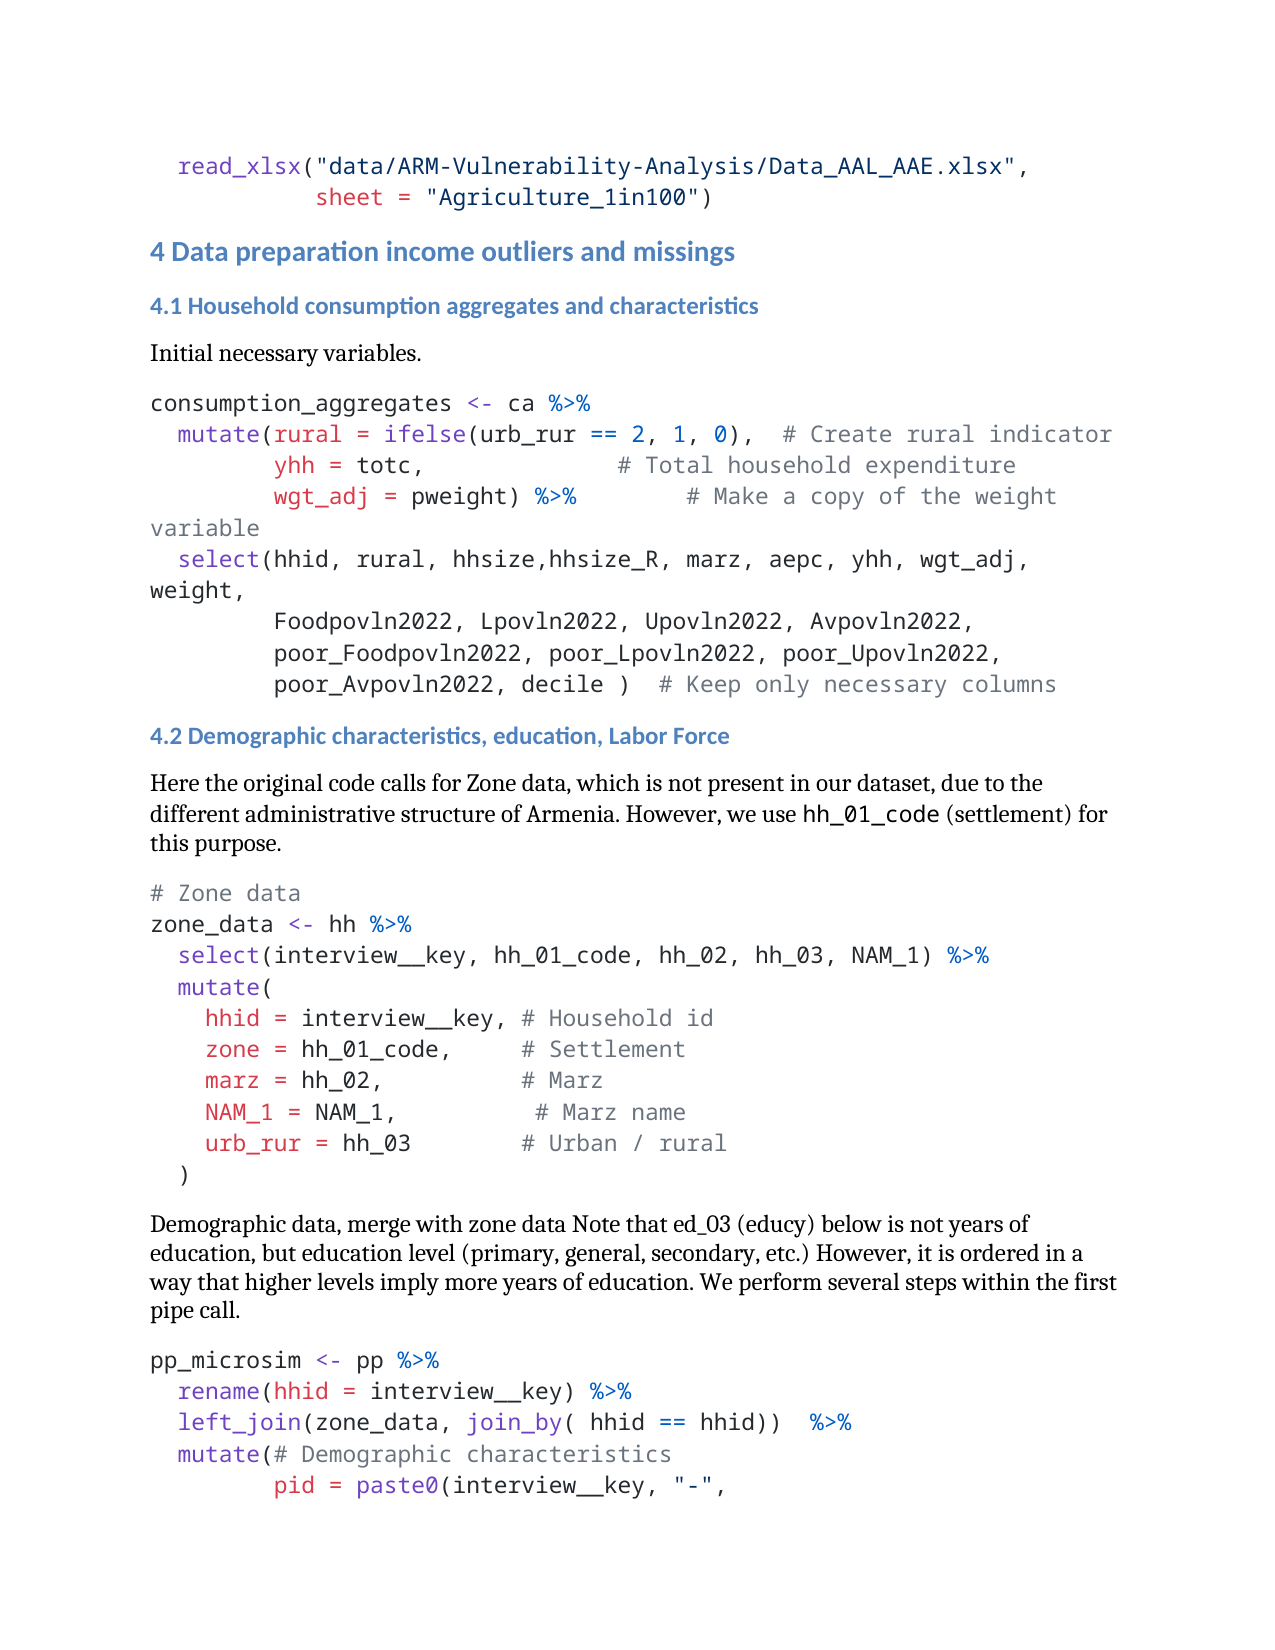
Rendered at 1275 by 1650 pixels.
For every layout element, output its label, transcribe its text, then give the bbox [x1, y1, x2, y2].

subtitle 4.1 Household consumption aggregates and characteristics [150, 290, 1125, 320]
text Demographic data, merge with zone data Note that ed_03 (educy) below is not years of education, but education level (primary, general, secondary, etc.) However, it is ordered in a way that higher levels imply more years of education. We perform several steps within the first pipe call. [150, 1210, 1125, 1325]
subtitle 4.2 Demographic characteristics, education, Labor Force [150, 720, 1125, 750]
text Here the original code calls for Zone data, which is not present in our dataset, due to the different administrative structure of Armenia. However, we use hh_01_code (settlement) for this purpose. [150, 769, 1125, 858]
text Initial necessary variables. [150, 339, 1125, 368]
subtitle 4 Data preparation income outliers and missings [150, 233, 1125, 269]
text # Zone data zone_data <- hh %>% select(interview__key, hh_01_code, hh_02, hh_03, NAM_1) %>% mutate( hhid = interview__key, # Household id zone = hh_01_code, # Settlement marz = hh_02, # Marz NAM_1 = NAM_1, # Marz name urb_rur = hh_03 # Urban / rural ) [150, 877, 1125, 1189]
